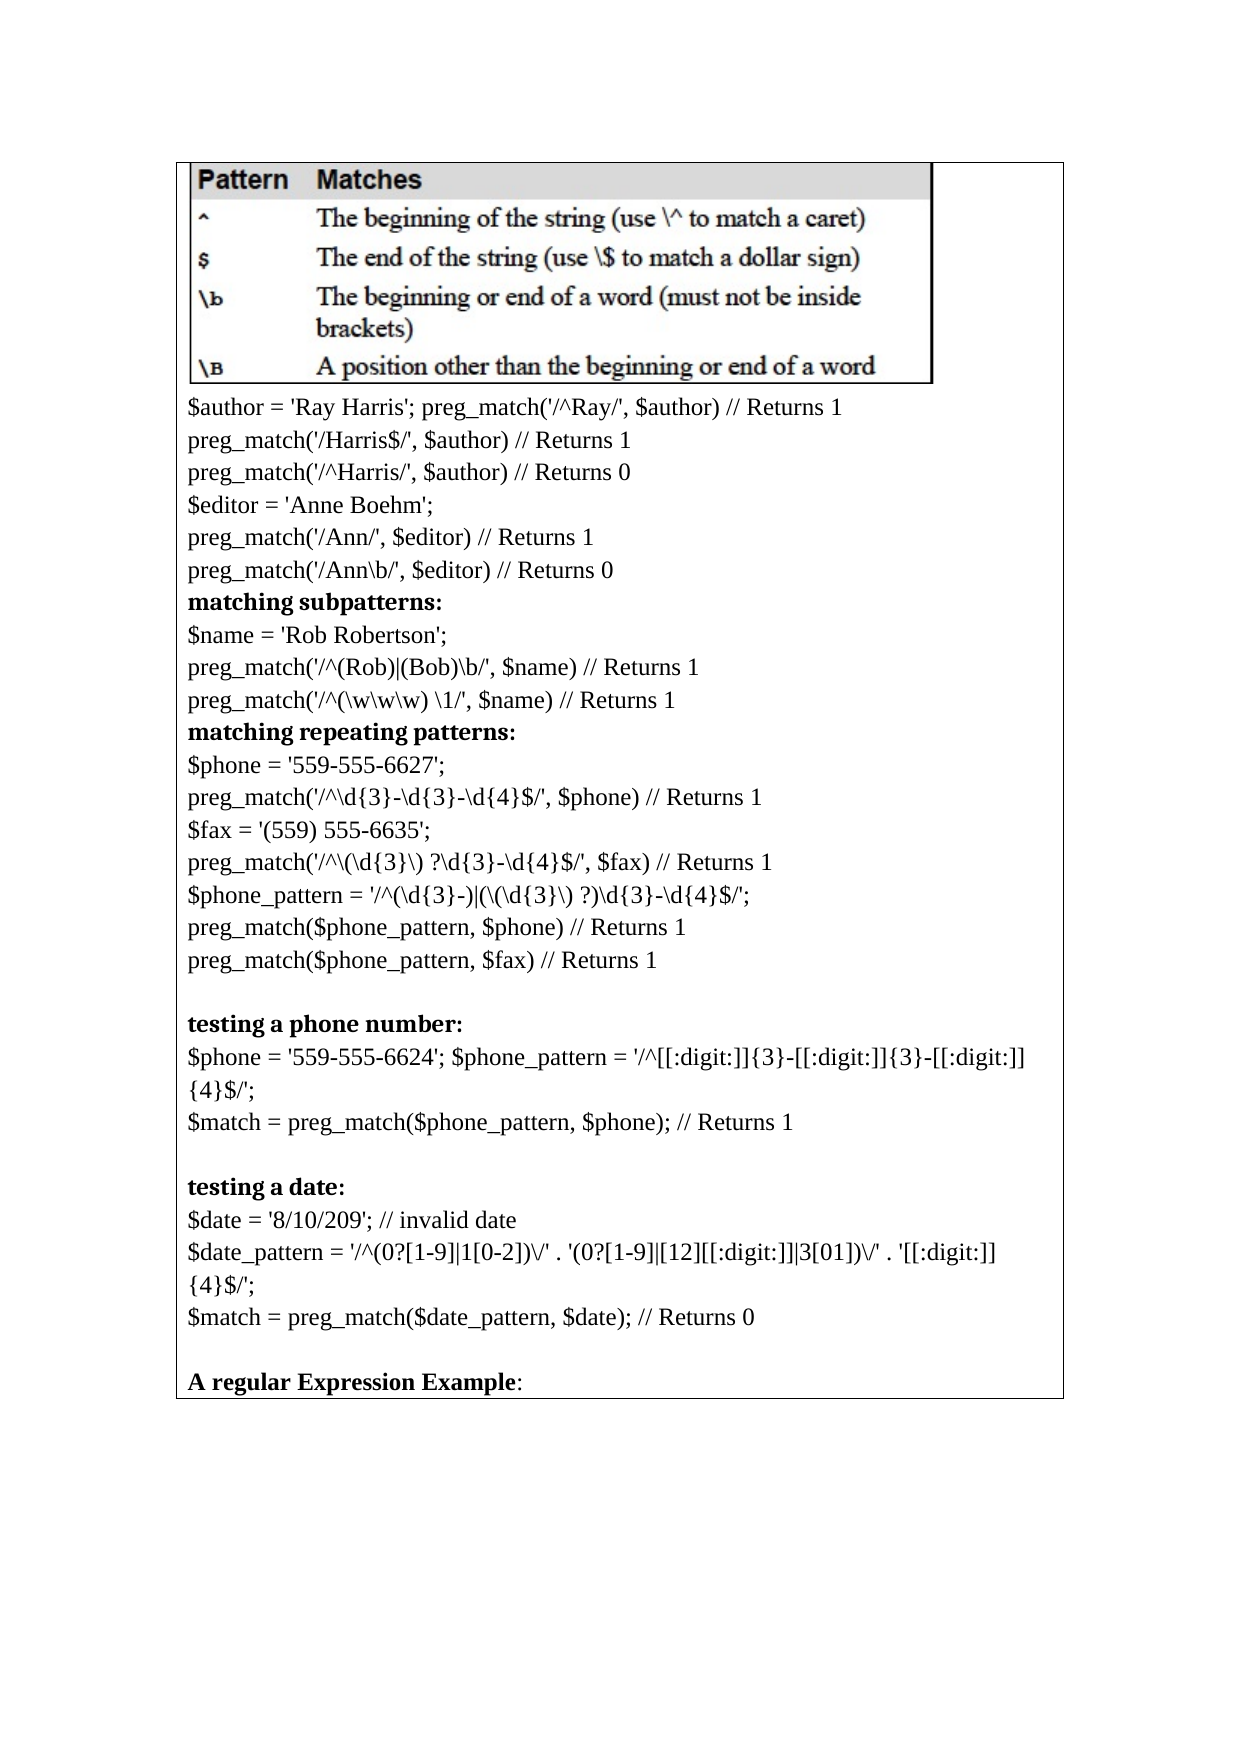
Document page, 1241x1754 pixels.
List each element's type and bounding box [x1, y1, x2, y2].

picture [187, 163, 938, 384]
table_header [177, 163, 1063, 1398]
